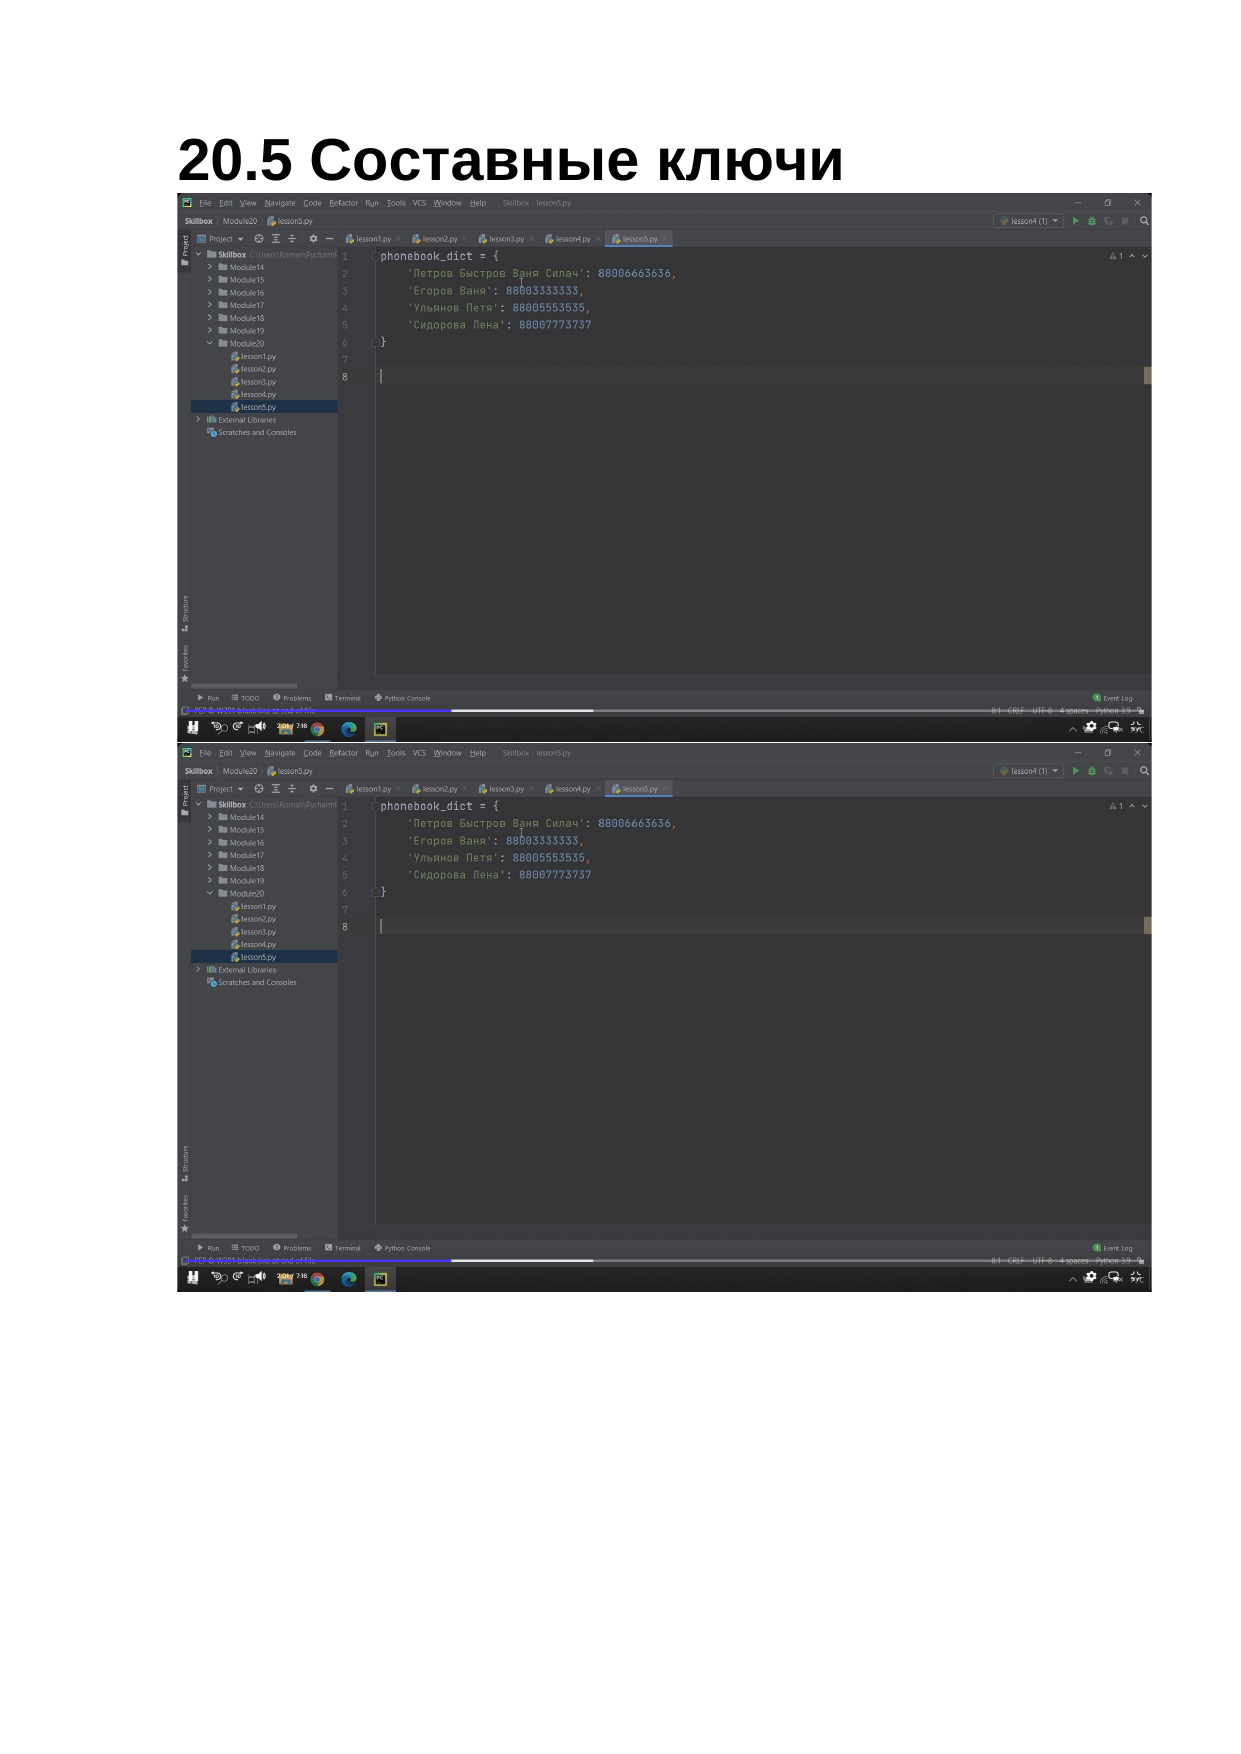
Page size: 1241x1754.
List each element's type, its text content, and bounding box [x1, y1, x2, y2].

picture [177, 743, 1152, 1292]
picture [177, 193, 1152, 742]
text 20.5 Составные ключи [177, 118, 1152, 193]
